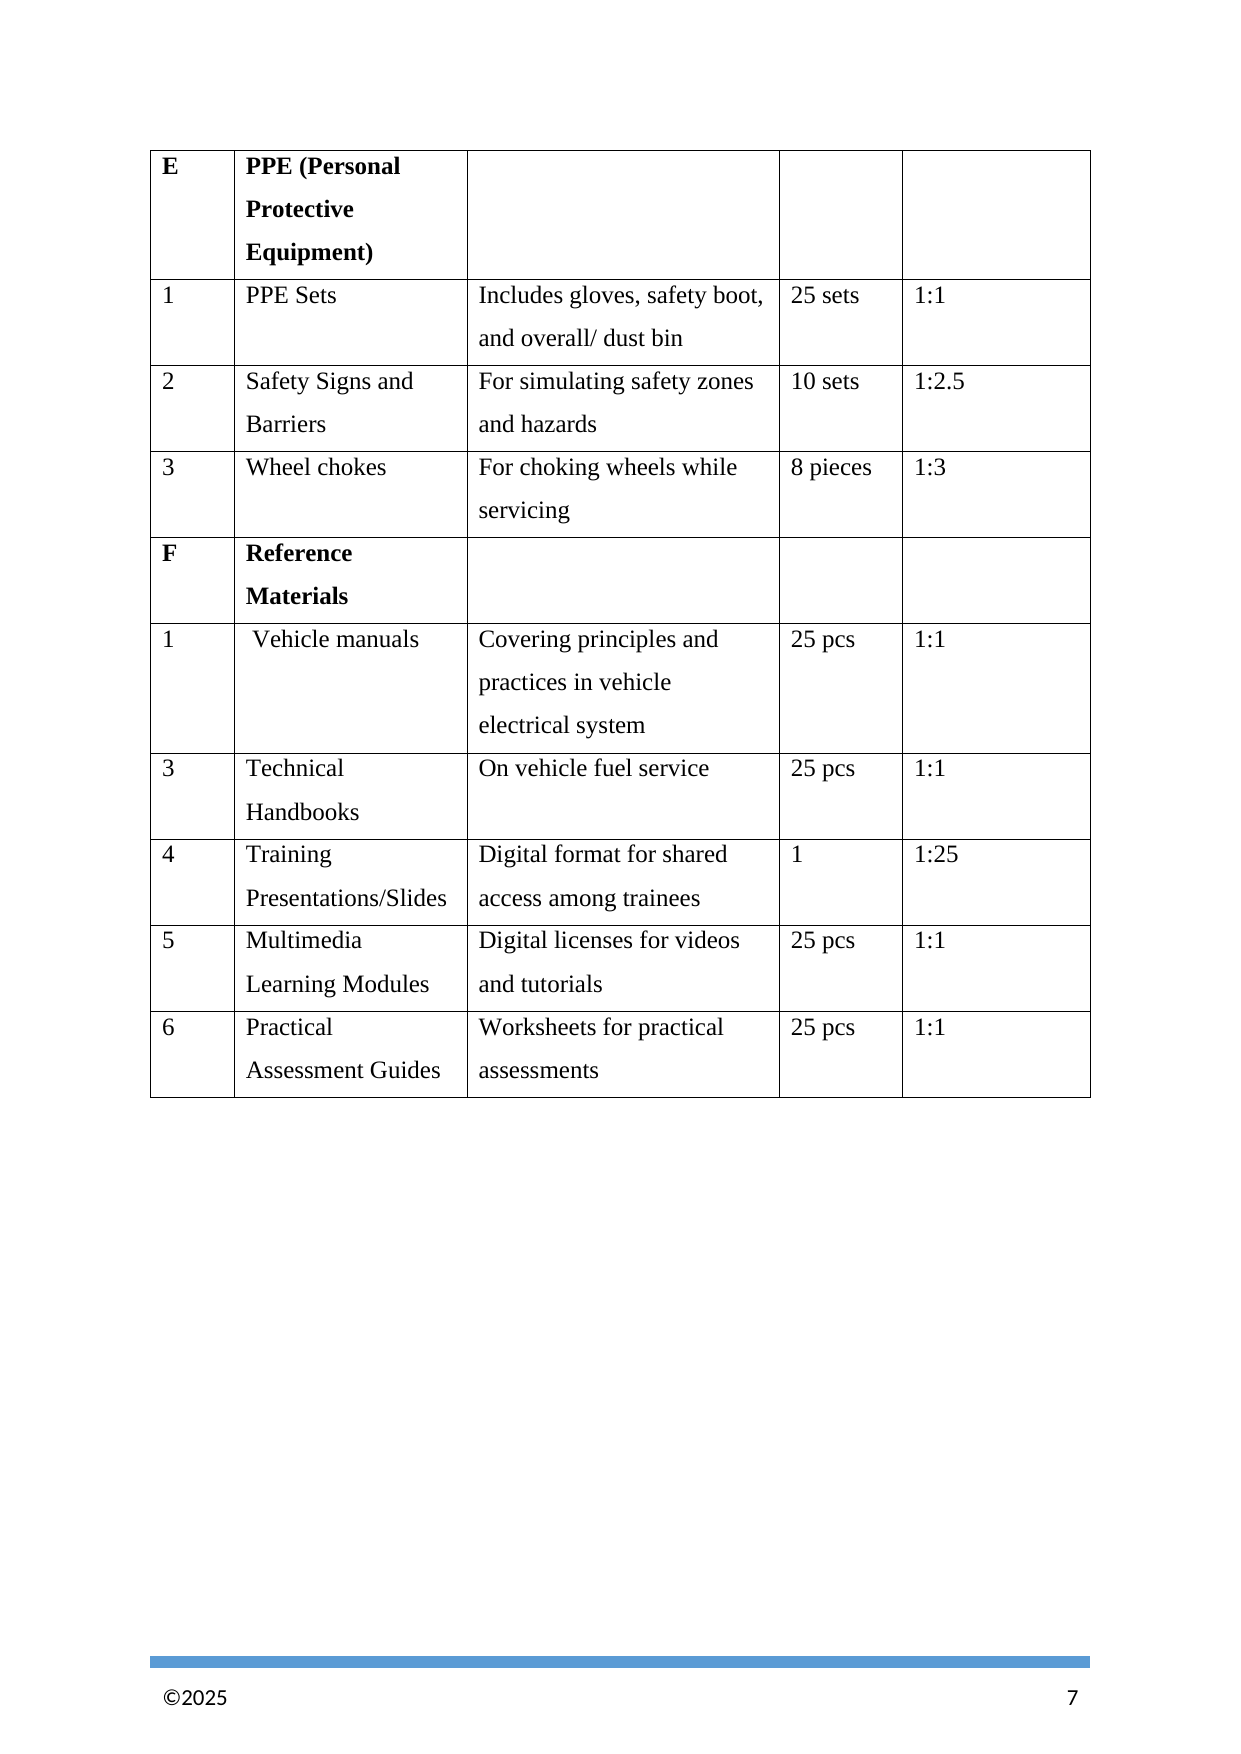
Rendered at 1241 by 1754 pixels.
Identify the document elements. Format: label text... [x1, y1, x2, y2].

table_cell 1:3 [903, 452, 1090, 537]
table_cell 1 [780, 840, 902, 924]
table_cell For simulating safety zones and hazards [468, 366, 779, 451]
table_cell Vehicle manuals [235, 624, 467, 752]
table_cell 4 [151, 840, 234, 924]
table_cell Training Presentations/Slides [235, 840, 467, 924]
table_cell Worksheets for practical assessments [468, 1012, 779, 1097]
table_cell Practical Assessment Guides [235, 1012, 467, 1097]
table_cell Digital format for shared access among trainees [468, 840, 779, 924]
table_cell Technical Handbooks [235, 754, 467, 838]
table_cell [780, 151, 902, 279]
table_cell 8 pieces [780, 452, 902, 537]
table_cell Covering principles and practices in vehicle electrical system [468, 624, 779, 752]
table_cell 1:25 [903, 840, 1090, 924]
table_cell [468, 151, 779, 279]
table_cell Multimedia Learning Modules [235, 926, 467, 1011]
table_cell [903, 151, 1090, 279]
table_cell E [151, 151, 234, 279]
table_cell Safety Signs and Barriers [235, 366, 467, 451]
table_cell 1:1 [903, 1012, 1090, 1097]
table_cell 3 [151, 452, 234, 537]
table_cell 3 [151, 754, 234, 838]
table_cell 25 pcs [780, 926, 902, 1011]
table_cell 1:2.5 [903, 366, 1090, 451]
table_cell 25 sets [780, 280, 902, 365]
table_cell 2 [151, 366, 234, 451]
table_cell 1 [151, 280, 234, 365]
table_cell On vehicle fuel service [468, 754, 779, 838]
table_cell Includes gloves, safety boot, and overall/ dust bin [468, 280, 779, 365]
table_cell 1 [151, 624, 234, 752]
table_cell 25 pcs [780, 754, 902, 838]
table_cell 1:1 [903, 624, 1090, 752]
table_cell PPE (Personal Protective Equipment) [235, 151, 467, 279]
table_cell [468, 538, 779, 623]
table_cell Wheel chokes [235, 452, 467, 537]
table_cell Digital licenses for videos and tutorials [468, 926, 779, 1011]
table_cell F [151, 538, 234, 623]
table_cell 5 [151, 926, 234, 1011]
table_cell 25 pcs [780, 624, 902, 752]
table_cell [903, 538, 1090, 623]
table_cell Reference Materials [235, 538, 467, 623]
table_cell 1:1 [903, 926, 1090, 1011]
table_cell PPE Sets [235, 280, 467, 365]
table_cell 25 pcs [780, 1012, 902, 1097]
table_cell For choking wheels while servicing [468, 452, 779, 537]
table_cell [780, 538, 902, 623]
table_cell 1:1 [903, 280, 1090, 365]
table_cell 10 sets [780, 366, 902, 451]
table_cell 1:1 [903, 754, 1090, 838]
table_cell 6 [151, 1012, 234, 1097]
